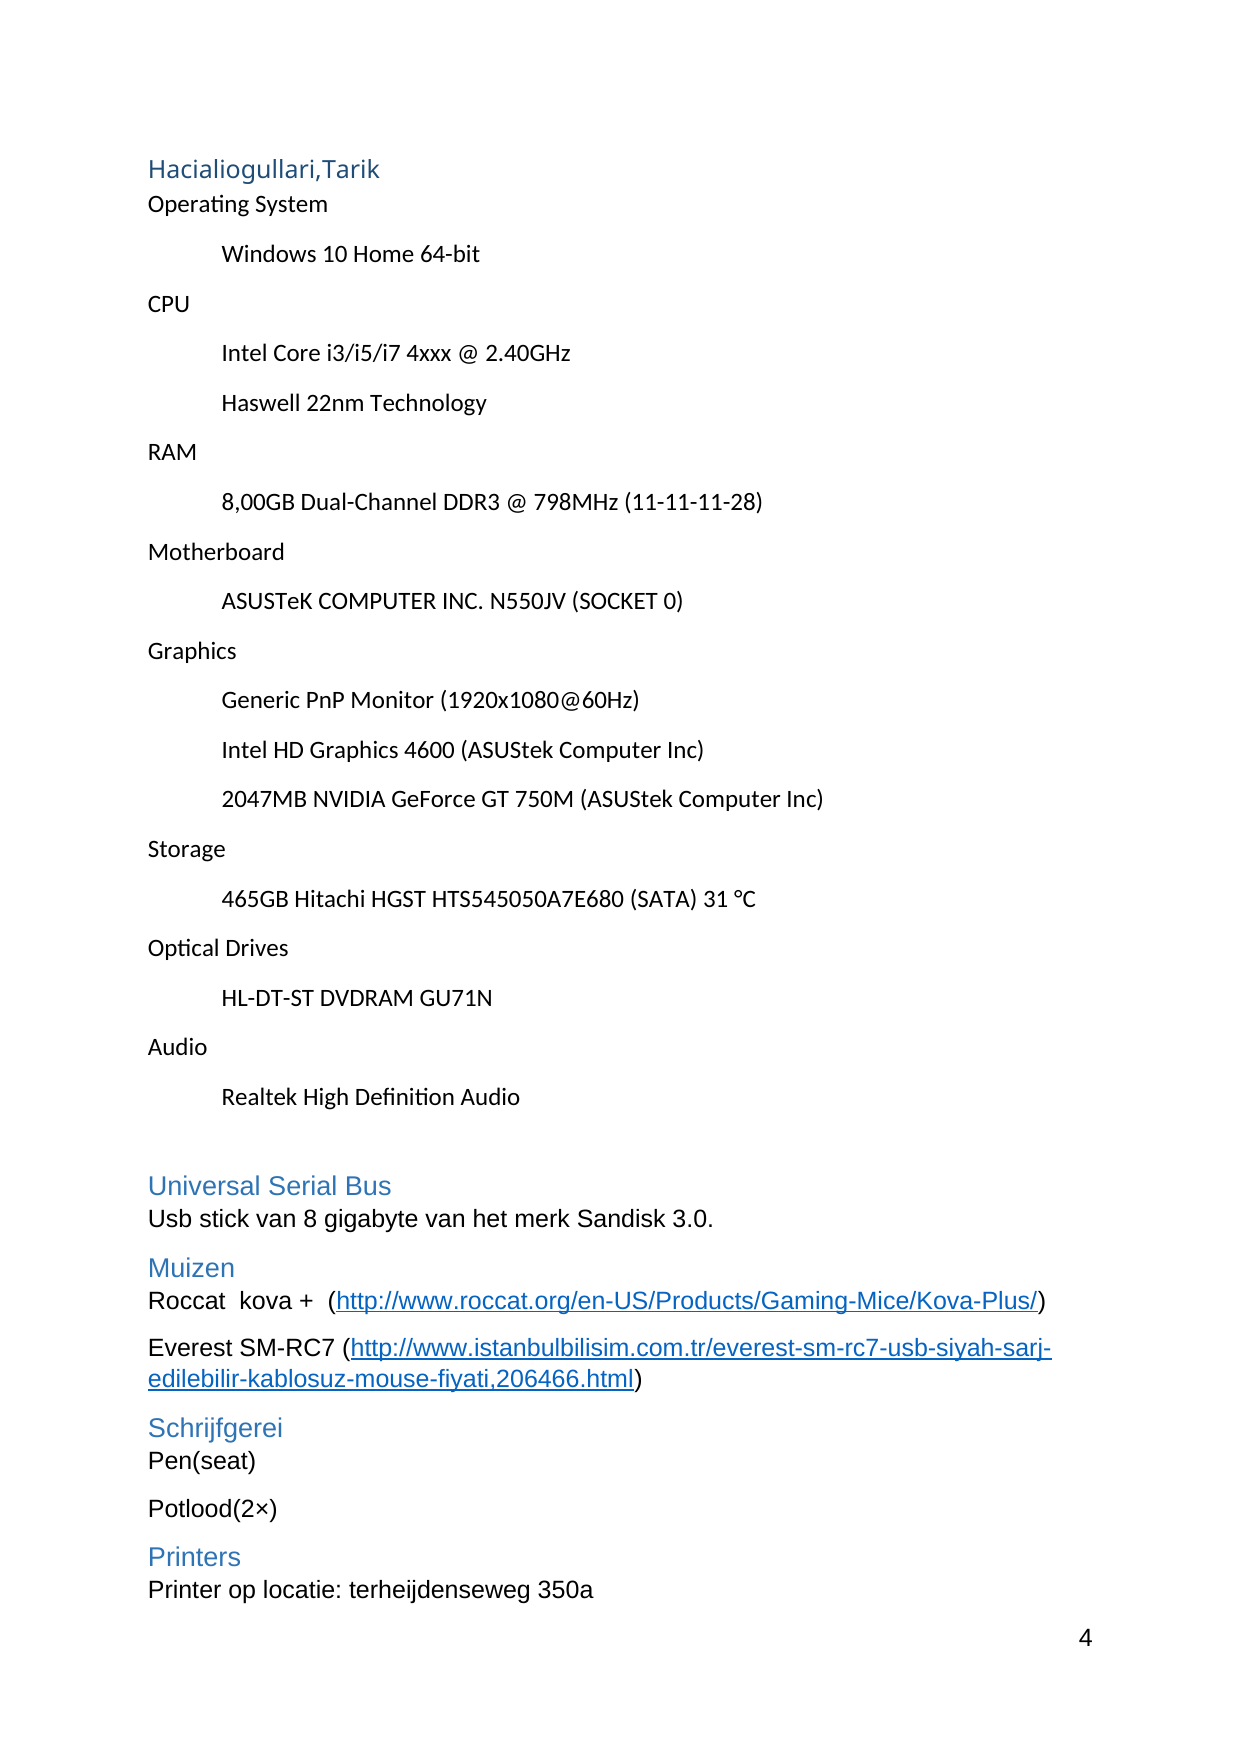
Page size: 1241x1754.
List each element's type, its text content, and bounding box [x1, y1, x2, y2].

text Haswell 22nm Technology [148, 387, 1093, 417]
subtitle Schrijfgerei [148, 1412, 1093, 1443]
text Optical Drives [148, 932, 1093, 963]
text Windows 10 Home 64-bit [148, 238, 1093, 269]
text Storage [148, 833, 1093, 864]
subtitle Universal Serial Bus [148, 1170, 1093, 1202]
subtitle Printers [148, 1541, 1093, 1572]
text 8,00GB Dual-Channel DDR3 @ 798MHz (11-11-11-28) [148, 486, 1093, 517]
text Pen(seat) [148, 1446, 1093, 1474]
text Operating System [148, 188, 1093, 219]
text Intel Core i3/i5/i7 4xxx @ 2.40GHz [148, 337, 1093, 368]
text ASUSTeK COMPUTER INC. N550JV (SOCKET 0) [148, 585, 1093, 616]
text Realtek High Definition Audio [148, 1081, 1093, 1112]
text Potlood(2×) [148, 1493, 1093, 1522]
text Motherboard [148, 536, 1093, 566]
text Intel HD Graphics 4600 (ASUStek Computer Inc) [148, 734, 1093, 764]
text Generic PnP Monitor (1920x1080@60Hz) [148, 684, 1093, 715]
text HL-DT-ST DVDRAM GU71N [148, 982, 1093, 1012]
text 465GB Hitachi HGST HTS545050A7E680 (SATA) 31 °C [148, 883, 1093, 913]
text 2047MB NVIDIA GeForce GT 750M (ASUStek Computer Inc) [148, 783, 1093, 814]
subtitle Hacialiogullari,Tarik [148, 152, 1093, 186]
text CPU [148, 288, 1093, 318]
subtitle Muizen [148, 1252, 1093, 1283]
text Graphics [148, 635, 1093, 665]
text Audio [148, 1031, 1093, 1062]
text Usb stick van 8 gigabyte van het merk Sandisk 3.0. [148, 1204, 1093, 1233]
text Roccat kova + (http://www.roccat.org/en-US/Products/Gaming-Mice/Kova-Plus/) [148, 1286, 1093, 1314]
text RAM [148, 436, 1093, 467]
text Printer op locatie: terheijdenseweg 350a [148, 1575, 1093, 1604]
text Everest SM-RC7 (http://www.istanbulbilisim.com.tr/everest-sm-rc7-usb-siyah-sarj-edilebilir-kablosuz-mouse-fiyati,206466.html) [148, 1333, 1093, 1393]
